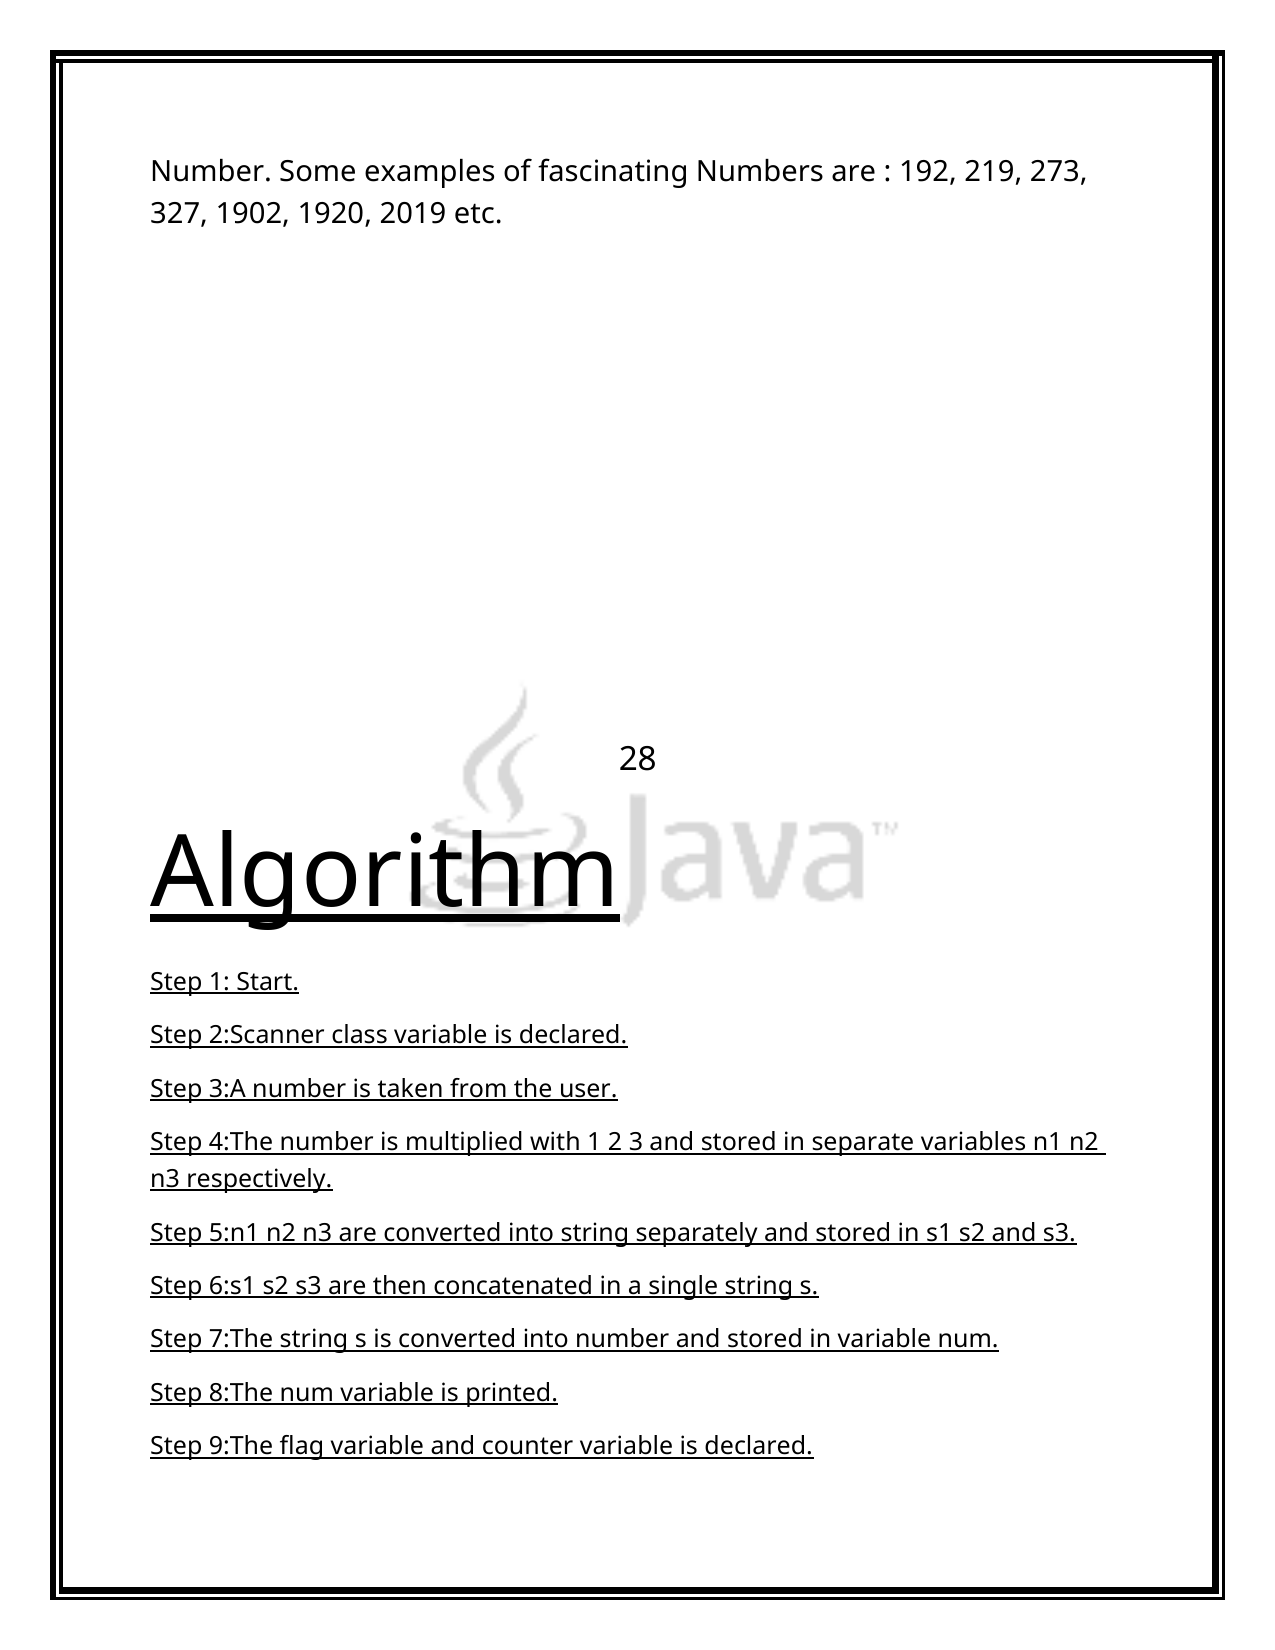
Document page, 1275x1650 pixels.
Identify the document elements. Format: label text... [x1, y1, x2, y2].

text Step 7:The string s is converted into number and stored in variable num. [150, 1321, 1125, 1355]
text 28 [150, 734, 1125, 780]
text Step 3:A number is taken from the user. [150, 1071, 1125, 1104]
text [150, 150, 1125, 232]
text Step 9:The flag variable and counter variable is declared. [150, 1428, 1125, 1462]
text Step 1: Start. [150, 964, 1125, 998]
text Step 6:s1 s2 s3 are then concatenated in a single string s. [150, 1268, 1125, 1302]
text Algorithm [150, 800, 1125, 936]
text Step 2:Scanner class variable is declared. [150, 1017, 1125, 1051]
text Step 4:The number is multiplied with 1 2 3 and stored in separate variables n1 n2 n3 respectively. [150, 1124, 1125, 1195]
text Step 5:n1 n2 n3 are converted into string separately and stored in s1 s2 and s3. [150, 1214, 1125, 1248]
text Step 8:The num variable is printed. [150, 1374, 1125, 1408]
